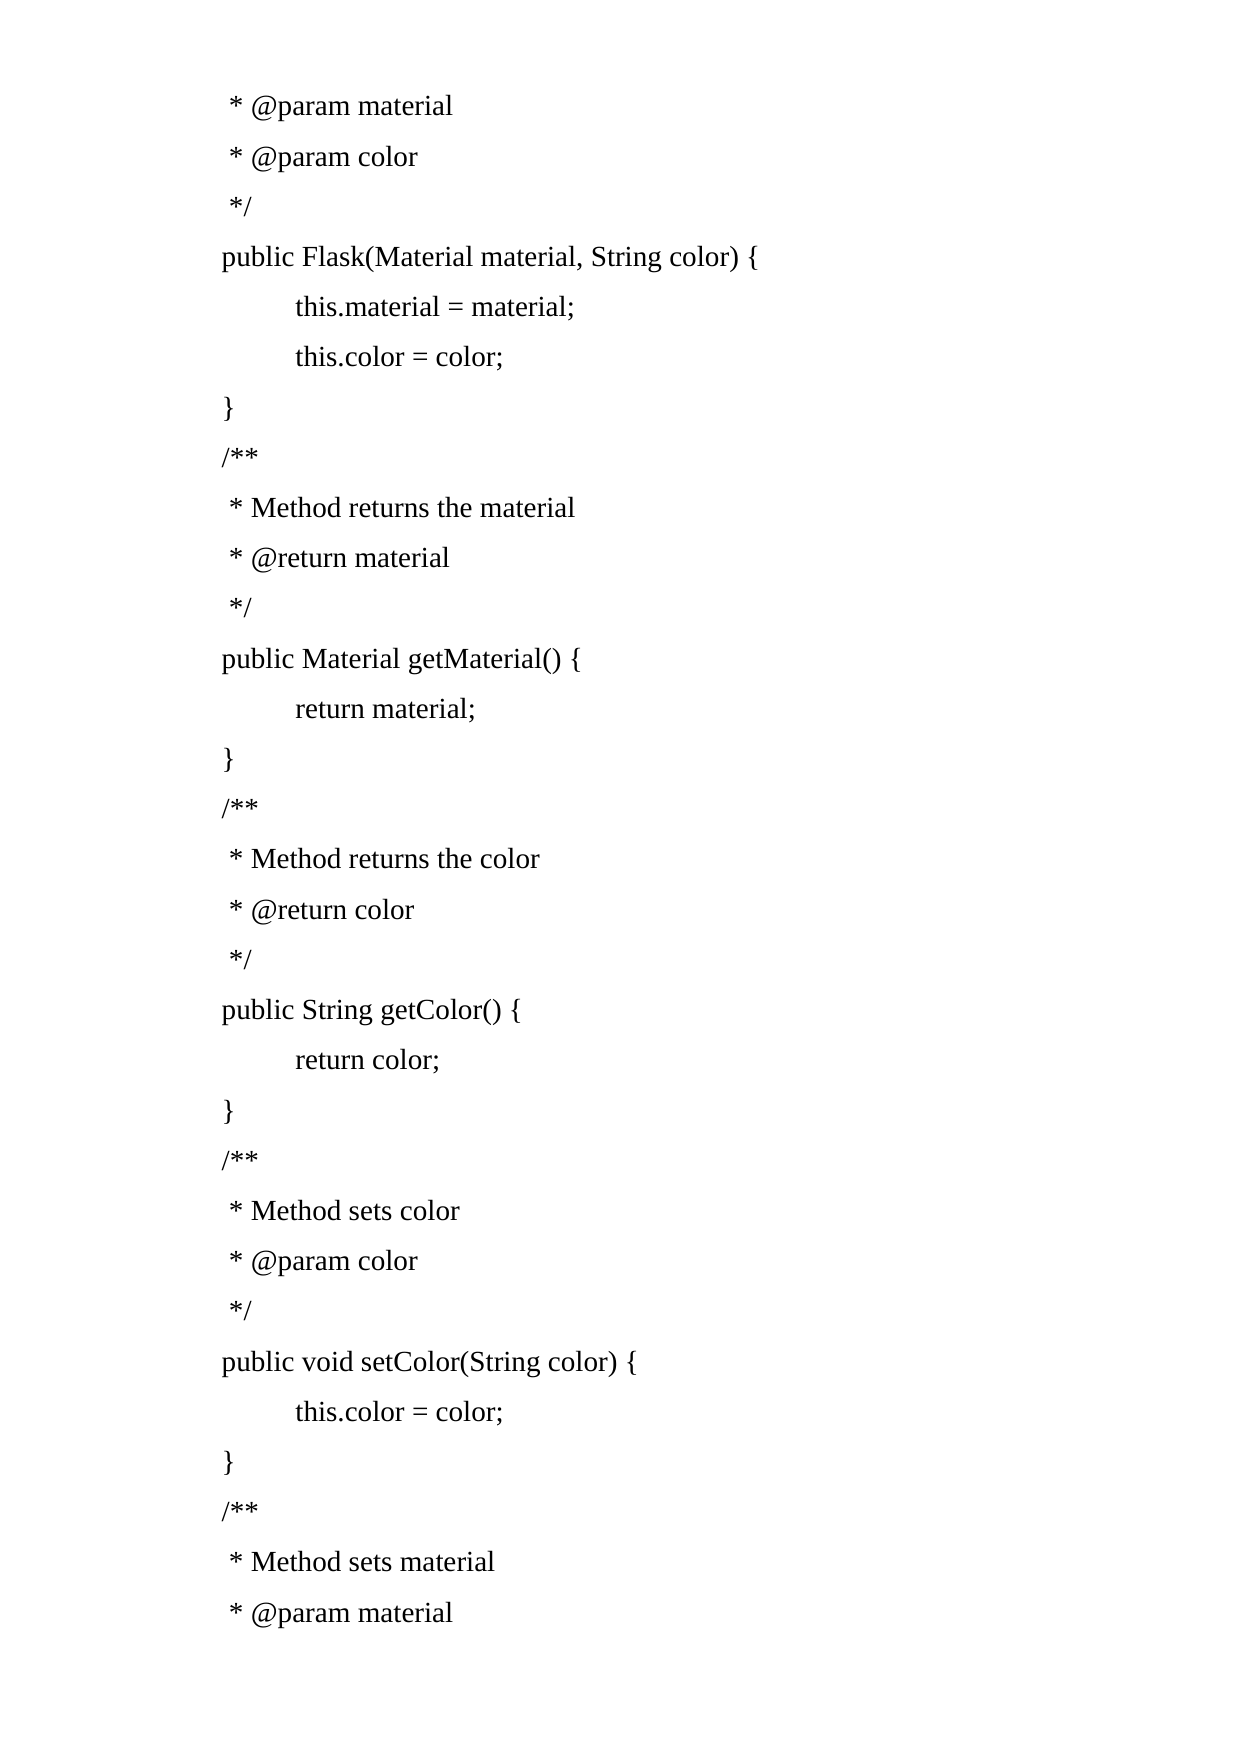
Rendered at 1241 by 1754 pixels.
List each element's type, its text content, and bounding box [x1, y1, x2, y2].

text */ [148, 942, 1152, 976]
text public void setColor(String color) { [148, 1344, 1152, 1377]
text } [148, 741, 1152, 775]
text * Method sets material [148, 1544, 1152, 1578]
text /** [148, 1143, 1152, 1176]
text * @param material [148, 88, 1152, 122]
text /** [148, 1494, 1152, 1528]
text } [148, 1444, 1152, 1478]
text this.color = color; [148, 339, 1152, 373]
text /** [148, 791, 1152, 825]
text public Material getMaterial() { [148, 641, 1152, 674]
text this.color = color; [148, 1394, 1152, 1427]
text return material; [148, 691, 1152, 724]
text public Flask(Material material, String color) { [148, 239, 1152, 273]
text * @param color [148, 139, 1152, 172]
text return color; [148, 1042, 1152, 1076]
text */ [148, 591, 1152, 624]
text * @param material [148, 1595, 1152, 1628]
text /** [148, 440, 1152, 473]
text } [148, 390, 1152, 423]
text * @return color [148, 892, 1152, 925]
text this.material = material; [148, 289, 1152, 323]
text * @param color [148, 1243, 1152, 1277]
text public String getColor() { [148, 992, 1152, 1026]
text * @return material [148, 540, 1152, 574]
text } [148, 1093, 1152, 1126]
text * Method sets color [148, 1193, 1152, 1227]
text */ [148, 189, 1152, 222]
text */ [148, 1293, 1152, 1327]
text * Method returns the material [148, 490, 1152, 524]
text * Method returns the color [148, 842, 1152, 875]
